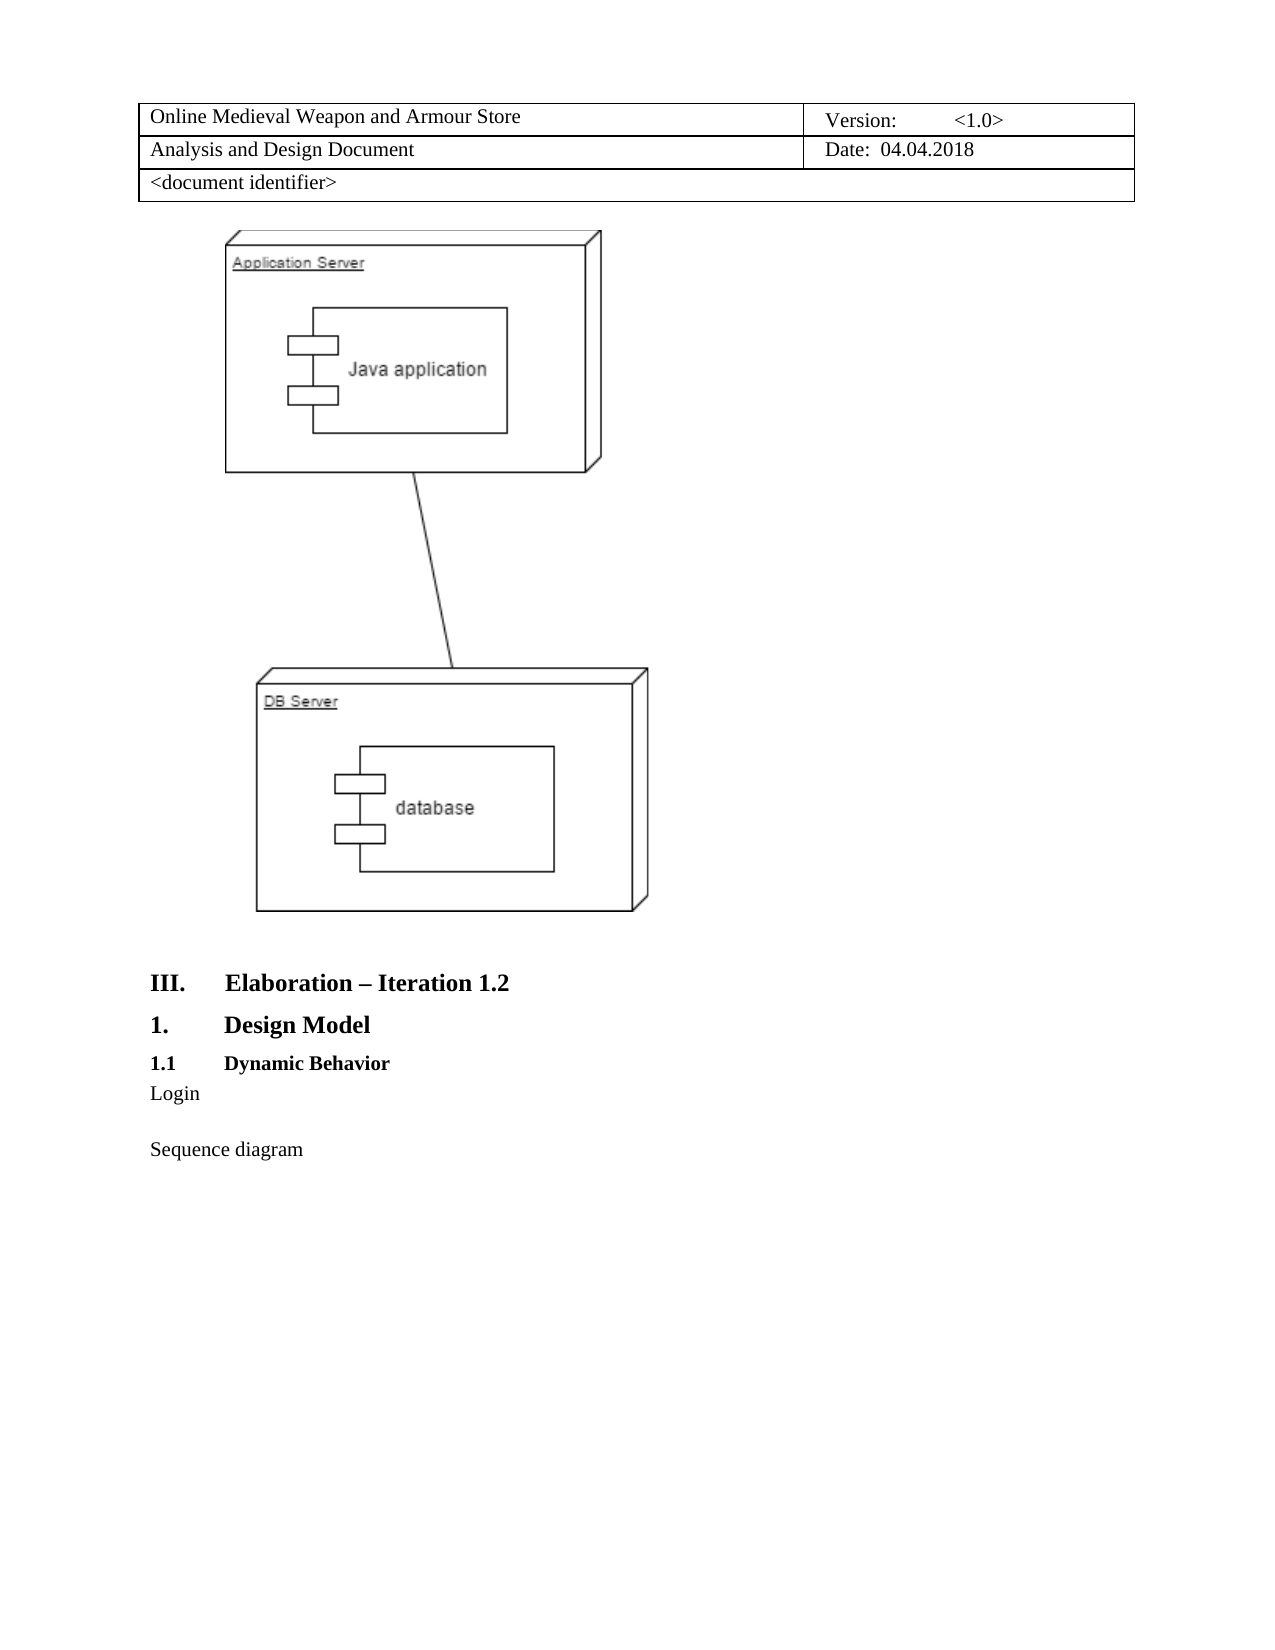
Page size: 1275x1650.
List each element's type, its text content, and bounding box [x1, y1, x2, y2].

picture [225, 230, 649, 912]
subtitle Elaboration – Iteration 1.2 [150, 968, 1125, 997]
text Login [150, 1081, 1125, 1105]
text Sequence diagram [150, 1136, 1125, 1161]
subtitle Dynamic Behavior [150, 1051, 1125, 1075]
subtitle Design Model [150, 1010, 1125, 1038]
